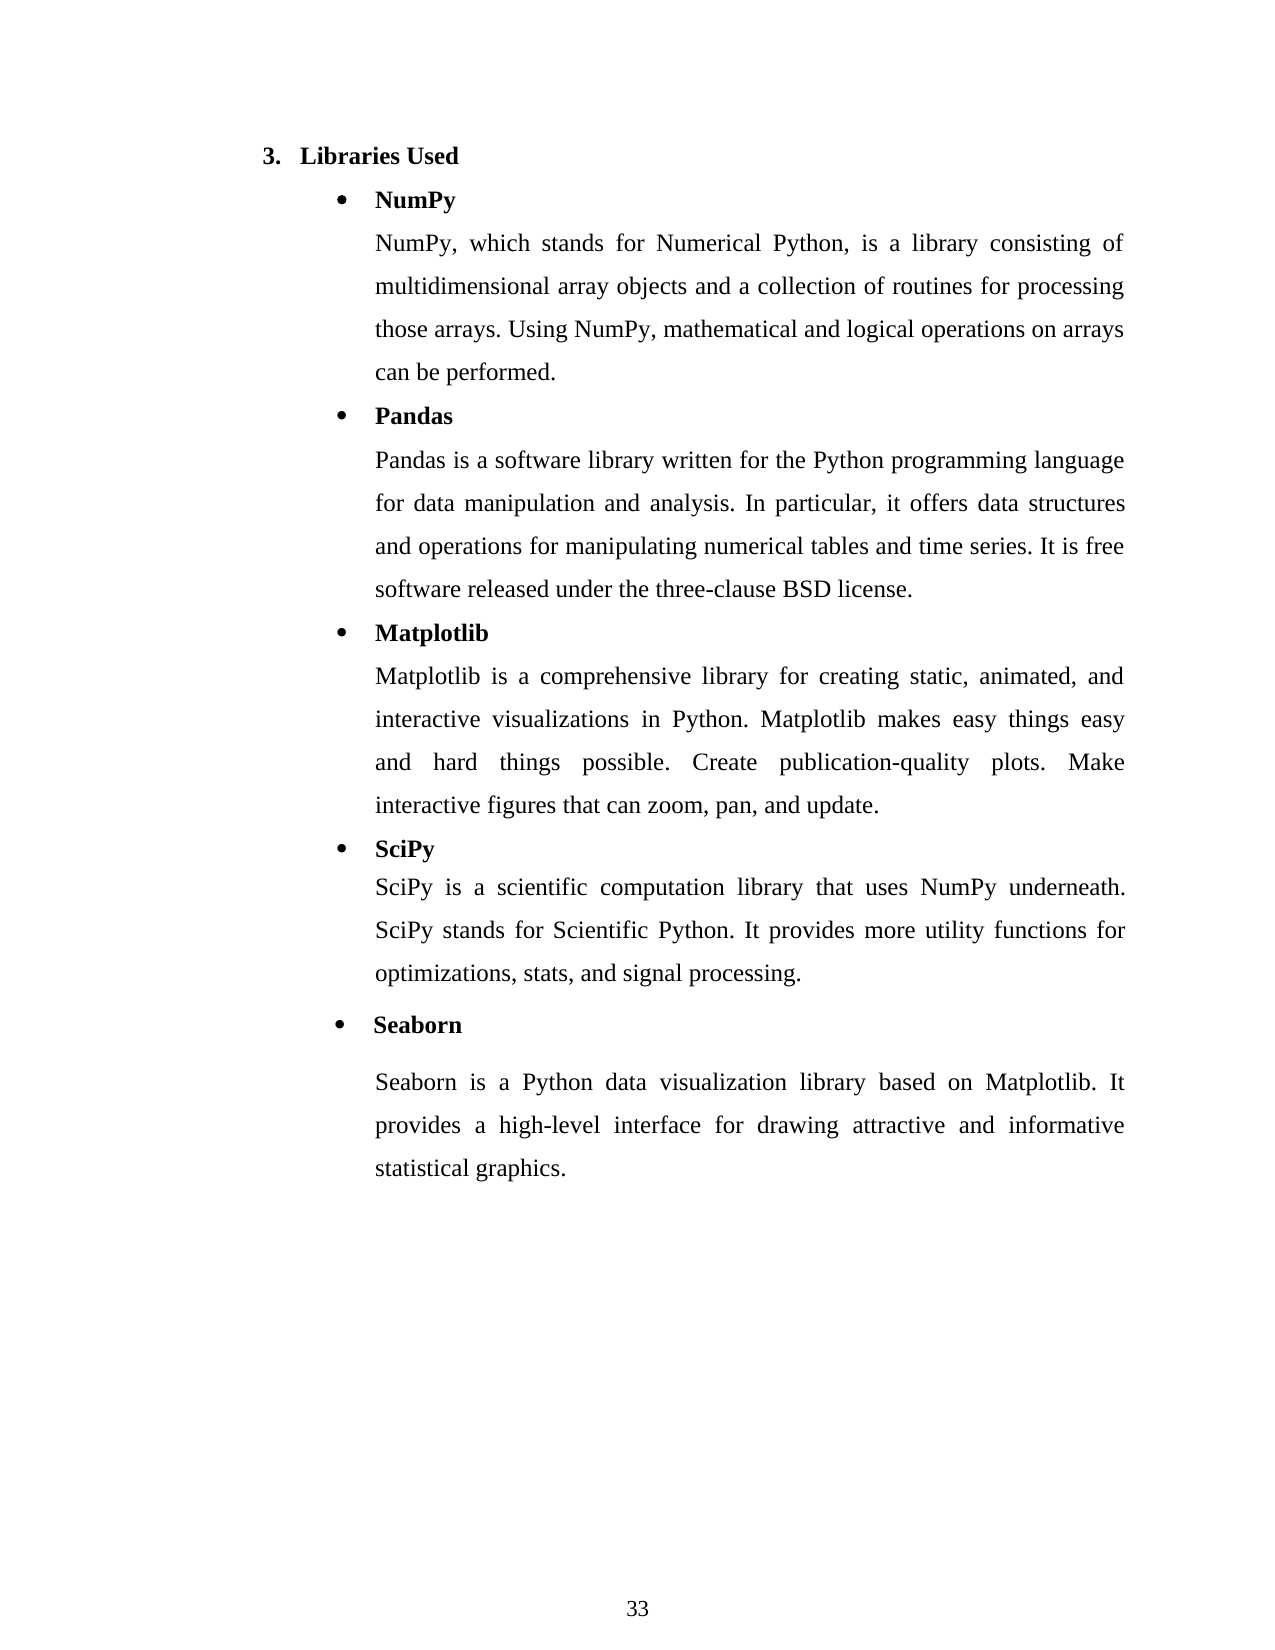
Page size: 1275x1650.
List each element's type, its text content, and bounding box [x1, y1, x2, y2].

text NumPy, which stands for Numerical Python, is a library consisting of multidimensional array objects and a collection of routines for processing those arrays. Using NumPy, mathematical and logical operations on arrays can be performed. [375, 228, 1125, 386]
subtitle Libraries Used [262, 141, 1258, 170]
text SciPy is a scientific computation library that uses NumPy underneath. SciPy stands for Scientific Python. It provides more utility functions for optimizations, stats, and signal processing. [375, 872, 1126, 987]
list NumPy [337, 185, 1258, 214]
subtitle Matplotlib [337, 618, 1258, 647]
text Matplotlib is a comprehensive library for creating static, animated, and interactive visualizations in Python. Matplotlib makes easy things easy and hard things possible. Create publication-quality plots. Make interactive figures that can zoom, pan, and update. [375, 661, 1125, 819]
subtitle SciPy [337, 833, 1258, 863]
text Seaborn is a Python data visualization library based on Matplotlib. It provides a high-level interface for drawing attractive and informative statistical graphics. [375, 1067, 1125, 1182]
subtitle Pandas [337, 400, 1258, 431]
text Pandas is a software library written for the Python programming language for data manipulation and analysis. In particular, it offers data structures and operations for manipulating numerical tables and time series. It is free software released under the three-clause BSD license. [375, 445, 1125, 603]
subtitle Seaborn [335, 1010, 1258, 1039]
